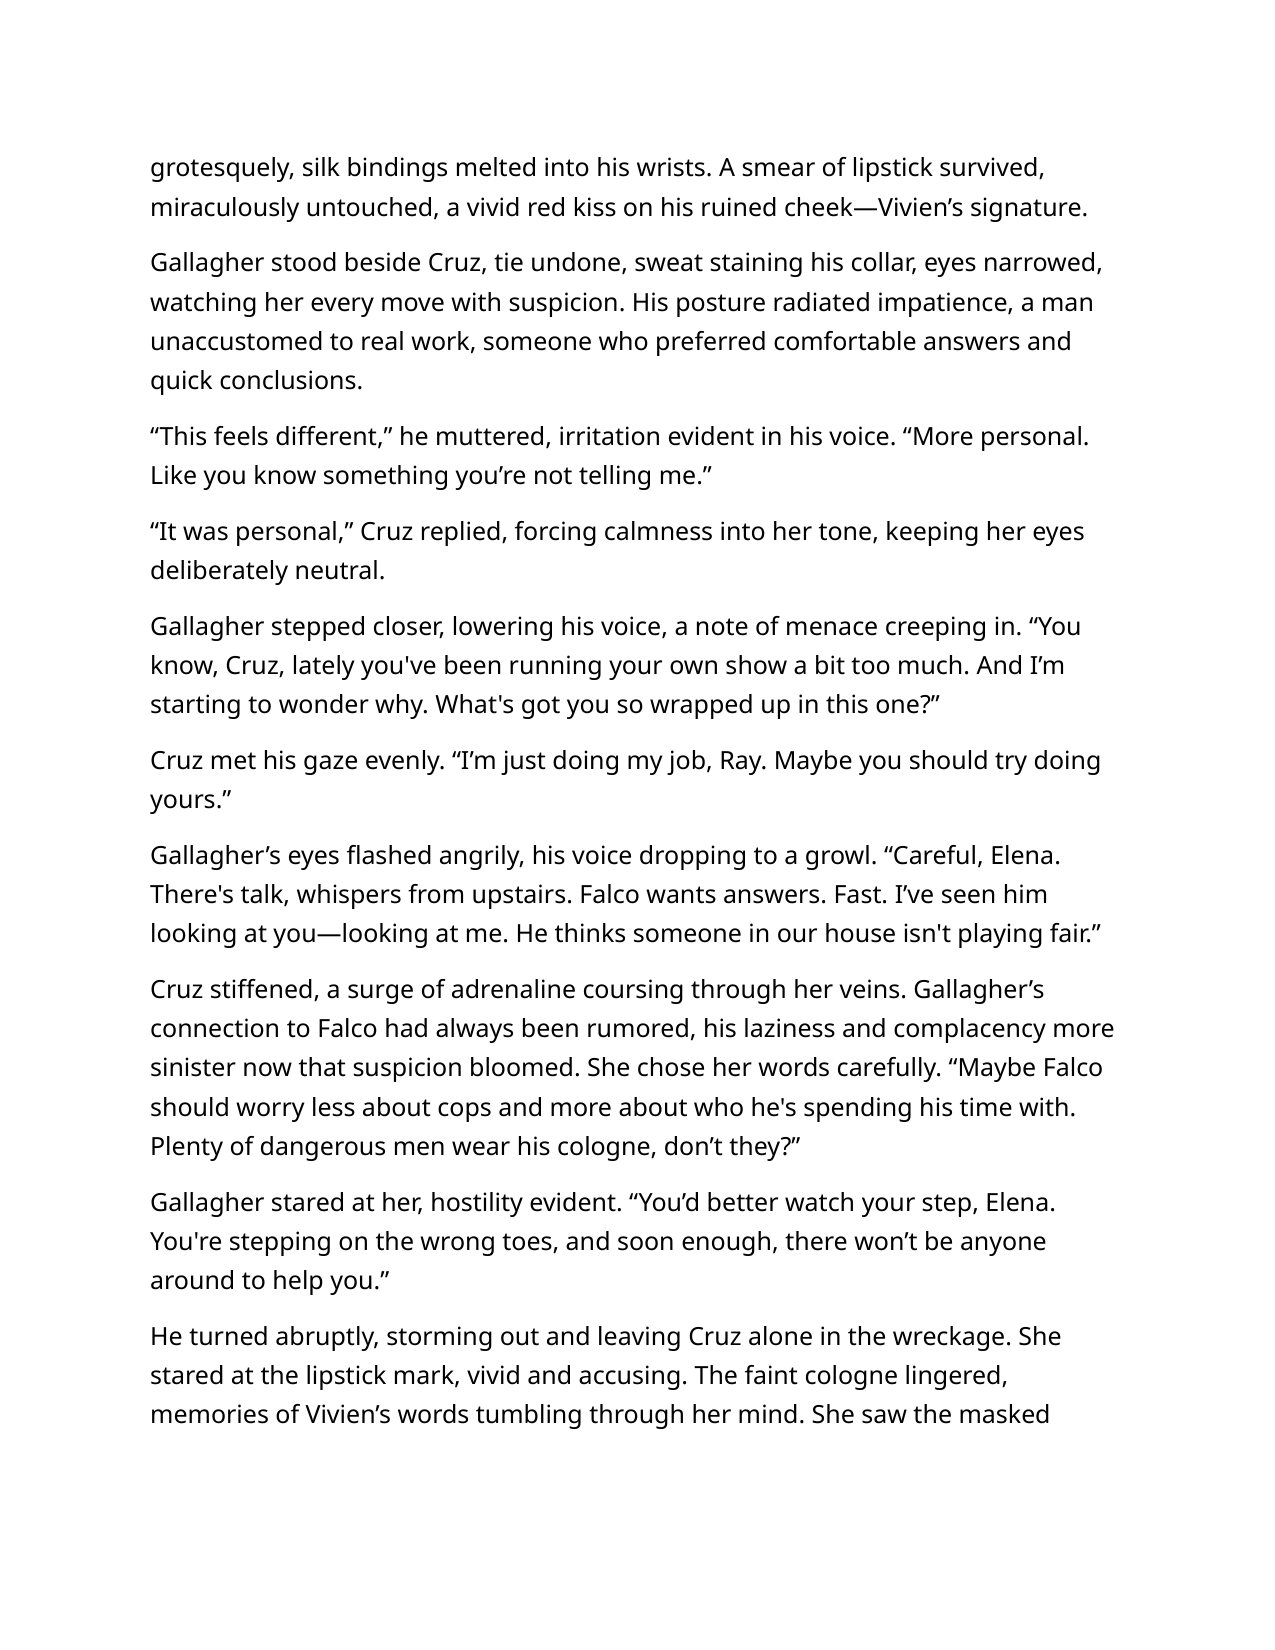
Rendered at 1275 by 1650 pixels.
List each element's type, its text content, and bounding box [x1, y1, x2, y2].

text Gallagher stepped closer, lowering his voice, a note of menace creeping in. “You know, Cruz, lately you've been running your own show a bit too much. And I’m starting to wonder why. What's got you so wrapped up in this one?” [150, 608, 1125, 721]
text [150, 150, 1125, 223]
text “It was personal,” Cruz replied, forcing calmness into her tone, keeping her eyes deliberately neutral. [150, 513, 1125, 587]
text Cruz met his gaze evenly. “I’m just doing my job, Ray. Maybe you should try doing yours.” [150, 742, 1125, 816]
text Gallagher’s eyes flashed angrily, his voice dropping to a growl. “Careful, Elena. There's talk, whispers from upstairs. Falco wants answers. Fast. I’ve seen him looking at you—looking at me. He thinks someone in our house isn't playing fair.” [150, 837, 1125, 950]
text Gallagher stood beside Cruz, tie undone, sweat staining his collar, eyes narrowed, watching her every move with suspicion. His posture radiated impatience, a man unaccustomed to real work, someone who preferred comfortable answers and quick conclusions. [150, 245, 1125, 397]
text Cruz stiffened, a surge of adrenaline coursing through her veins. Gallagher’s connection to Falco had always been rumored, his laziness and complacency more sinister now that suspicion bloomed. She chose her words carefully. “Maybe Falco should worry less about cops and more about who he's spending his time with. Plenty of dangerous men wear his cologne, don’t they?” [150, 972, 1125, 1162]
text “This feels different,” he muttered, irritation evident in his voice. “More personal. Like you know something you’re not telling me.” [150, 418, 1125, 492]
text Gallagher stared at her, hostility evident. “You’d better watch your step, Elena. You're stepping on the wrong toes, and soon enough, there won’t be anyone around to help you.” [150, 1184, 1125, 1297]
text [150, 1318, 1125, 1431]
